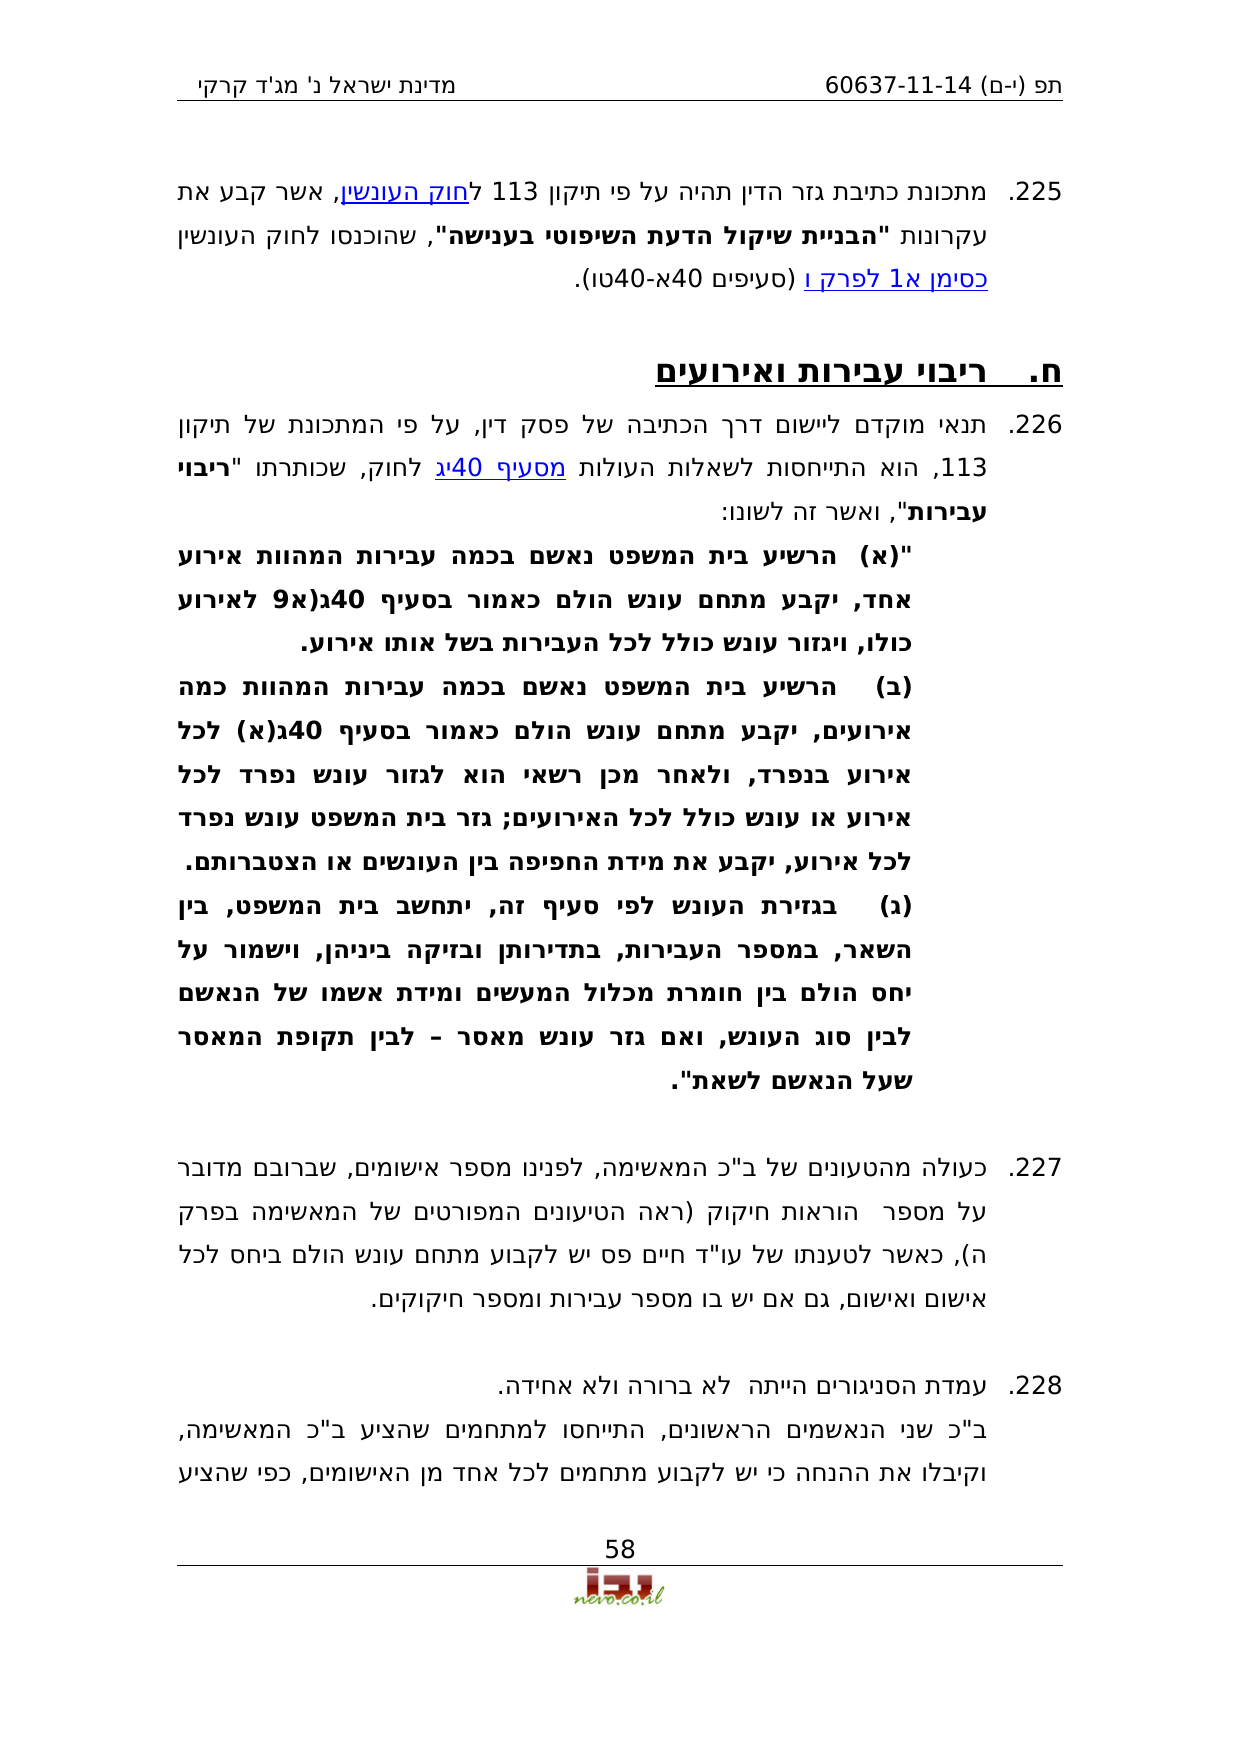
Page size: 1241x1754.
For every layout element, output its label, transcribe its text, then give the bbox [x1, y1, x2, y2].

text ח. ריבוי עבירות ואירועים [177, 352, 1063, 390]
text (ג) בגזירת העונש לפי סעיף זה, יתחשב בית המשפט, בין השאר, במספר העבירות, בתדירותן ובזיקה ביניהן, וישמור על יחס הולם בין חומרת מכלול המעשים ומידת אשמו של הנאשם לבין סוג העונש, ואם גזר עונש מאסר – לבין תקופת המאסר שעל הנאשם לשאת". [177, 891, 913, 1095]
picture [574, 1567, 666, 1606]
text 227. כעולה מהטעונים של ב"כ המאשימה, לפנינו מספר אישומים, שברובם מדובר על מספר הוראות חיקוק (ראה הטיעונים המפורטים של המאשימה בפרק ה), כאשר לטענתו של עו"ד חיים פס יש לקבוע מתחם עונש הולם ביחס לכל אישום ואישום, גם אם יש בו מספר עבירות ומספר חיקוקים. [177, 1153, 1063, 1313]
text "(א) הרשיע בית המשפט נאשם בכמה עבירות המהוות אירוע אחד, יקבע מתחם עונש הולם כאמור בסעיף 40ג(א9 לאירוע כולו, ויגזור עונש כולל לכל העבירות בשל אותו אירוע. [177, 541, 913, 658]
text (ב) הרשיע בית המשפט נאשם בכמה עבירות המהוות כמה אירועים, יקבע מתחם עונש הולם כאמור בסעיף 40ג(א) לכל אירוע בנפרד, ולאחר מכן רשאי הוא לגזור עונש נפרד לכל אירוע או עונש כולל לכל האירועים; גזר בית המשפט עונש נפרד לכל אירוע, יקבע את מידת החפיפה בין העונשים או הצטברותם. [177, 672, 913, 876]
text 226. תנאי מוקדם ליישום דרך הכתיבה של פסק דין, על פי המתכונת של תיקון 113, הוא התייחסות לשאלות העולות מסעיף 40יג לחוק, שכותרתו "ריבוי עבירות", ואשר זה לשונו: [177, 410, 1063, 526]
text 228. עמדת הסניגורים הייתה לא ברורה ולא אחידה. [177, 1371, 1063, 1400]
text 225. מתכונת כתיבת גזר הדין תהיה על פי תיקון 113 לחוק העונשין, אשר קבע את עקרונות "הבניית שיקול הדעת השיפוטי בענישה", שהוכנסו לחוק העונשין כסימן א1 לפרק ו (סעיפים 40א-40טו). [177, 177, 1063, 294]
